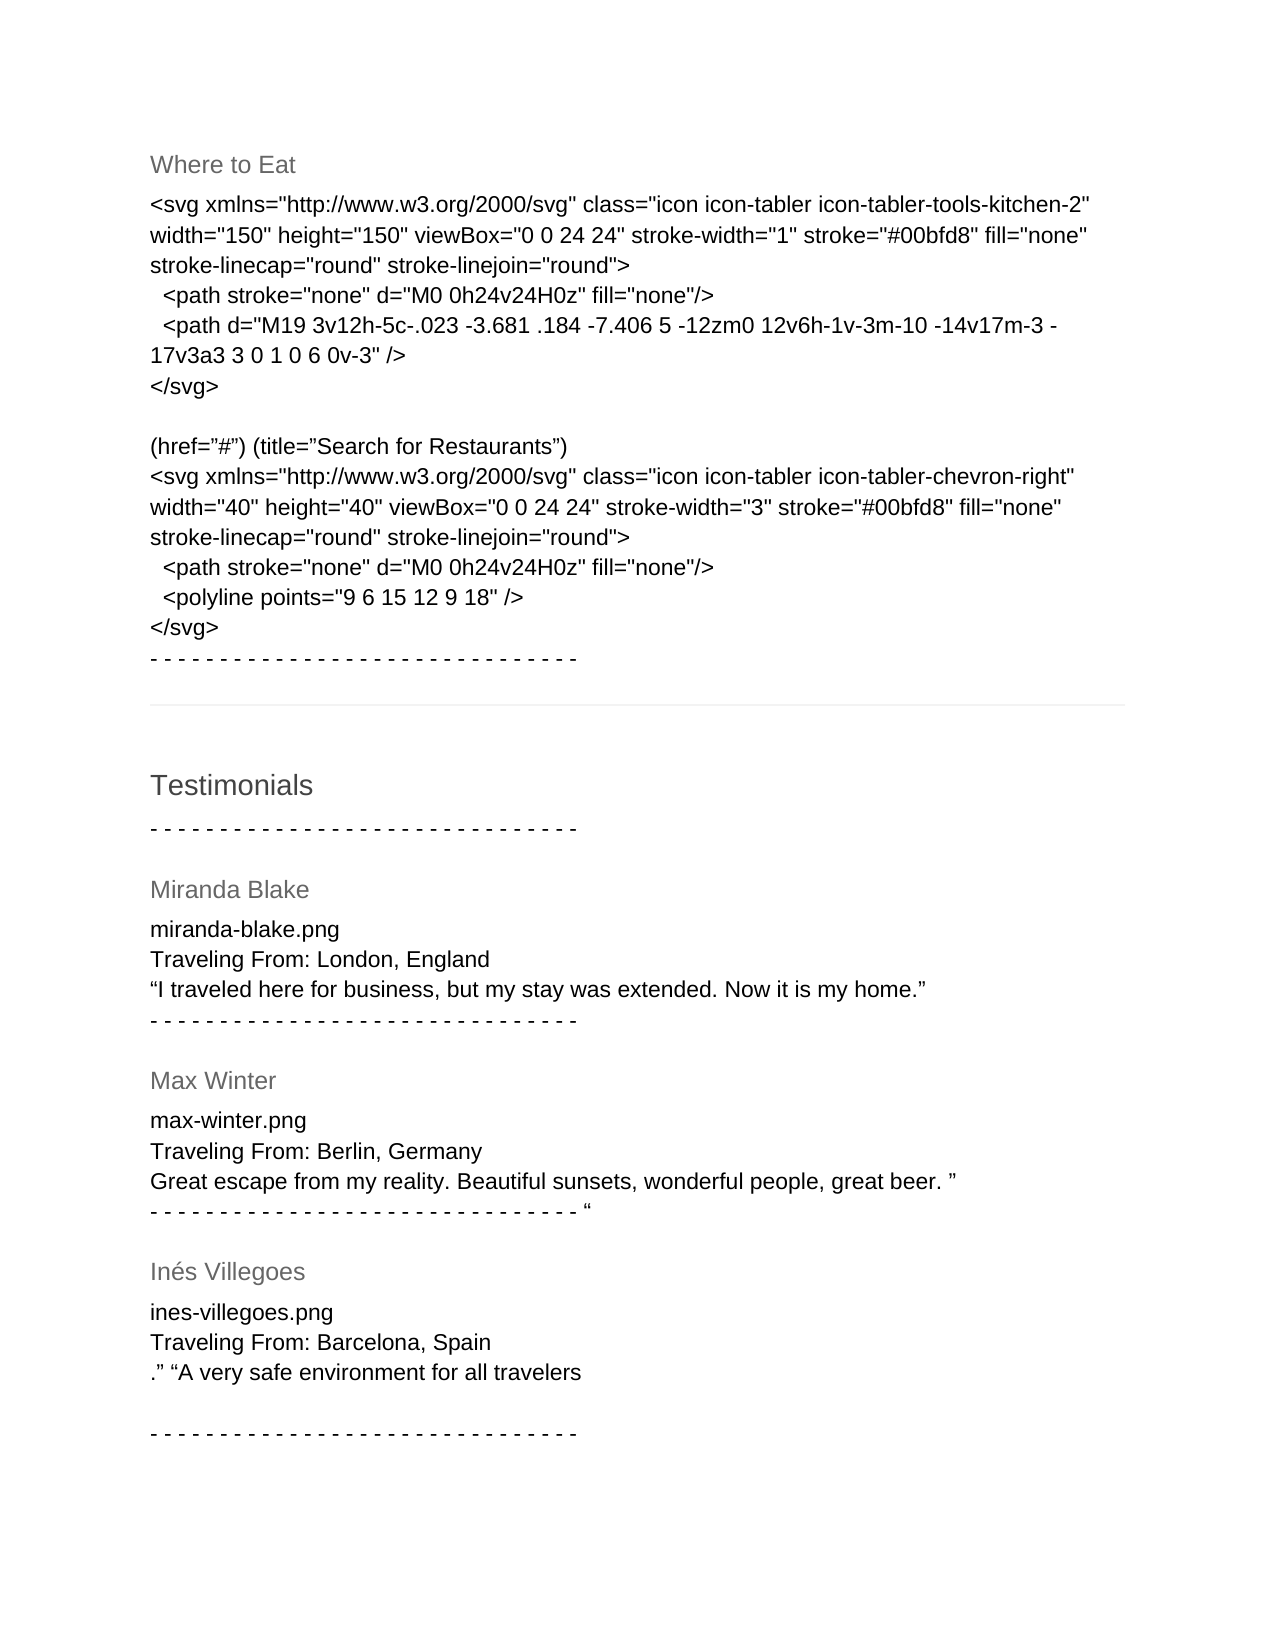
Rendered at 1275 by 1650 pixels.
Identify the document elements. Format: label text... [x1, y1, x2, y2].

text Traveling From: Berlin, Germany [150, 1138, 1125, 1164]
text </svg> [150, 373, 1125, 399]
subtitle Testimonials [150, 768, 1125, 802]
text ines-villegoes.png [150, 1299, 1125, 1325]
text - - - - - - - - - - - - - - - - - - - - - - - - - - - - - - - “ [150, 1198, 1125, 1224]
subtitle Where to Eat [150, 150, 1125, 179]
text miranda-blake.png [150, 916, 1125, 942]
text - - - - - - - - - - - - - - - - - - - - - - - - - - - - - - - [150, 1007, 1125, 1033]
text “I traveled here for business, but my stay was extended. Now it is my home.” [150, 976, 1125, 1003]
subtitle Inés Villegoes [150, 1257, 1125, 1286]
text .” “A very safe environment for all travelers [150, 1359, 1125, 1386]
text <polyline points="9 6 15 12 9 18" /> [150, 584, 1125, 610]
text </svg> [150, 614, 1125, 641]
text <svg xmlns="http://www.w3.org/2000/svg" class="icon icon-tabler icon-tabler-tools-kitchen-2" width="150" height="150" viewBox="0 0 24 24" stroke-width="1" stroke="#00bfd8" fill="none" stroke-linecap="round" stroke-linejoin="round"> [150, 191, 1125, 278]
subtitle Max Winter [150, 1066, 1125, 1095]
text Traveling From: London, England [150, 946, 1125, 973]
text - - - - - - - - - - - - - - - - - - - - - - - - - - - - - - - [150, 644, 1125, 671]
text <path d="M19 3v12h-5c-.023 -3.681 .184 -7.406 5 -12zm0 12v6h-1v-3m-10 -14v17m-3 -17v3a3 3 0 1 0 6 0v-3" /> [150, 312, 1125, 369]
text Great escape from my reality. Beautiful sunsets, wonderful people, great beer. ” [150, 1168, 1125, 1194]
text <path stroke="none" d="M0 0h24v24H0z" fill="none"/> [150, 554, 1125, 580]
text - - - - - - - - - - - - - - - - - - - - - - - - - - - - - - - [150, 1419, 1125, 1446]
text <path stroke="none" d="M0 0h24v24H0z" fill="none"/> [150, 282, 1125, 308]
text Traveling From: Barcelona, Spain [150, 1329, 1125, 1355]
text max-winter.png [150, 1107, 1125, 1134]
text (href=”#”) (title=”Search for Restaurants”) [150, 433, 1125, 459]
text - - - - - - - - - - - - - - - - - - - - - - - - - - - - - - - [150, 815, 1125, 842]
subtitle Miranda Blake [150, 875, 1125, 903]
